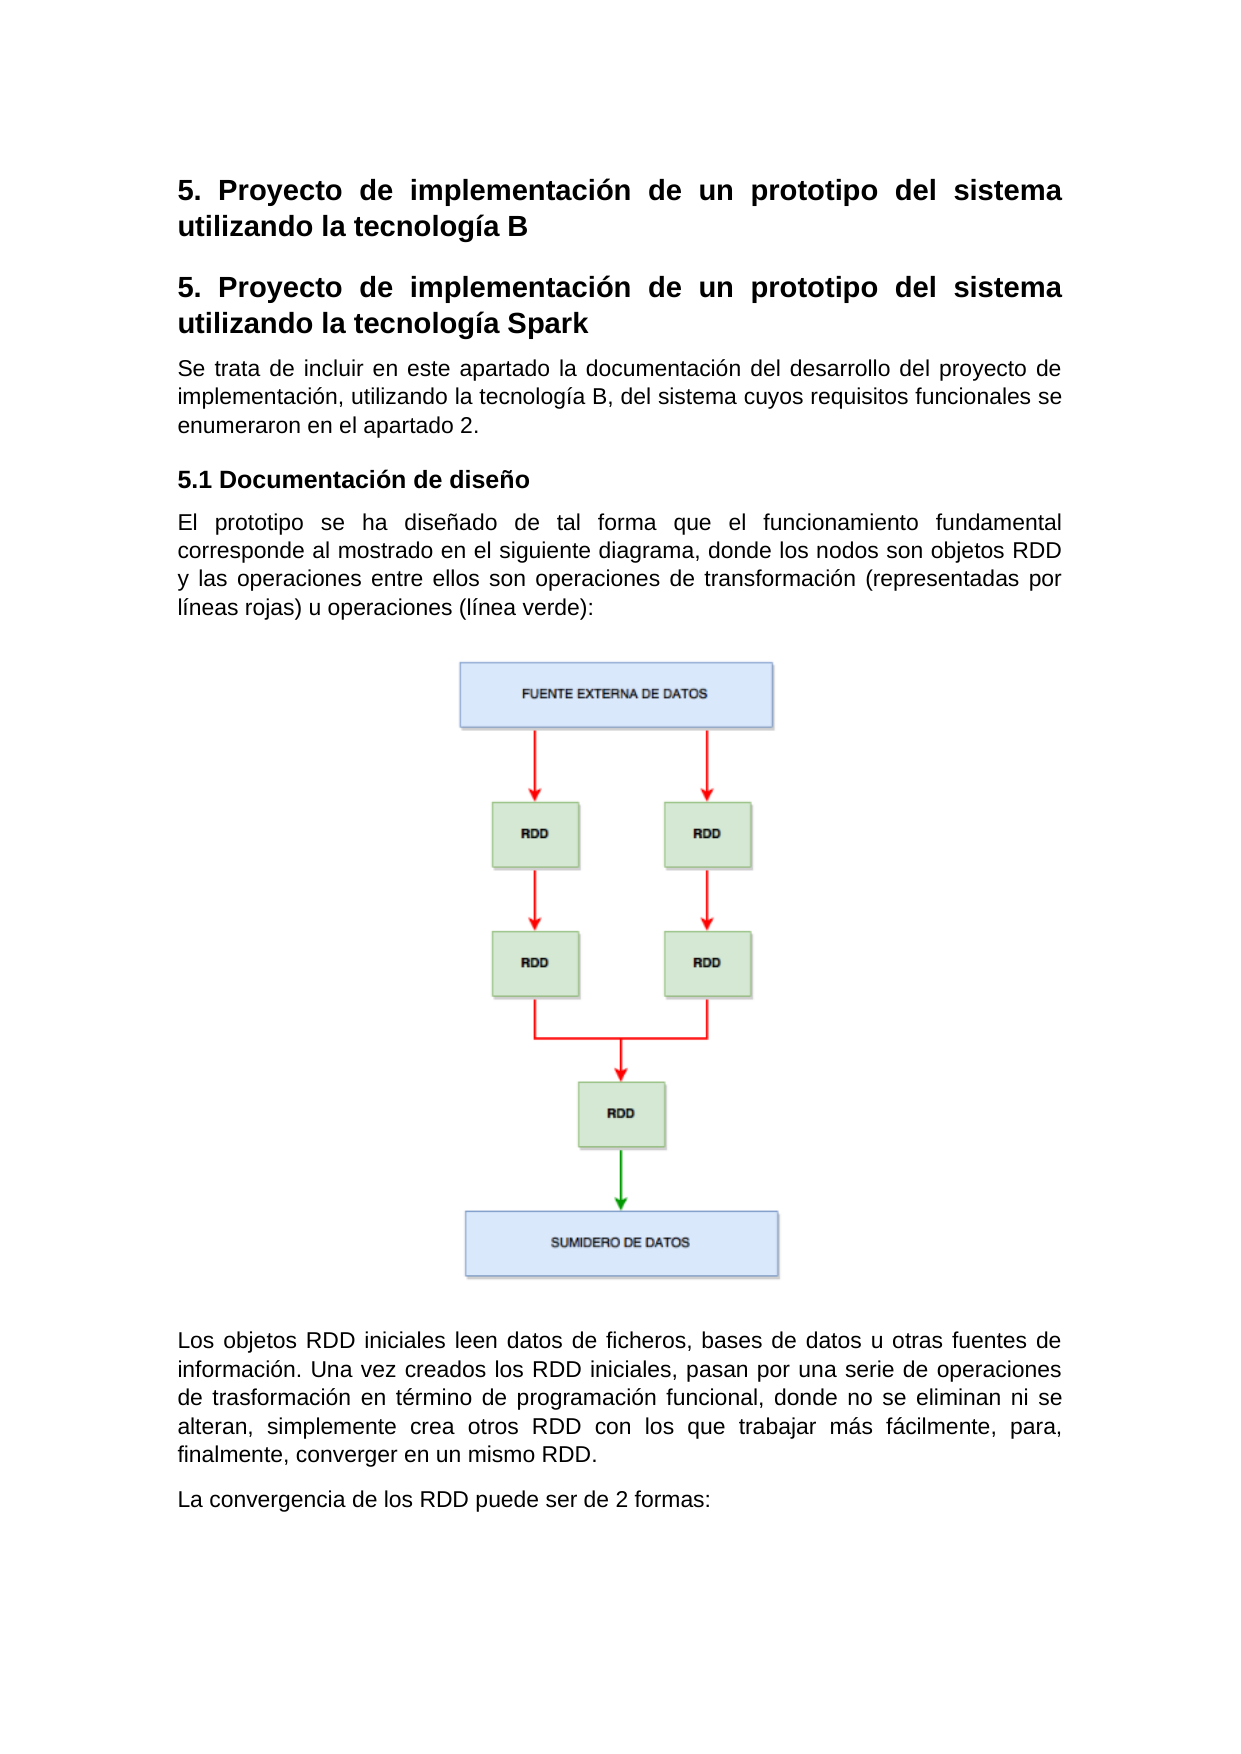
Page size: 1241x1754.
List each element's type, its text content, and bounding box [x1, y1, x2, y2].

subtitle 5. Proyecto de implementación de un prototipo del sistema utilizando la tecnología B [177, 173, 1063, 242]
text Los objetos RDD iniciales leen datos de ficheros, bases de datos u otras fuentes de información. Una vez creados los RDD iniciales, pasan por una serie de operaciones de trasformación en término de programación funcional, donde no se eliminan ni se alteran, simplemente crea otros RDD con los que trabajar más fácilmente, para, finalmente, converger en un mismo RDD. [177, 1327, 1063, 1468]
text El prototipo se ha diseñado de tal forma que el funcionamiento fundamental corresponde al mostrado en el siguiente diagrama, donde los nodos son objetos RDD y las operaciones entre ellos son operaciones de transformación (representadas por líneas rojas) u operaciones (línea verde): [177, 508, 1063, 620]
text Se trata de incluir en este apartado la documentación del desarrollo del proyecto de implementación, utilizando la tecnología B, del sistema cuyos requisitos funcionales se enumeraron en el apartado 2. [177, 355, 1063, 438]
subtitle 5.1 Documentación de diseño [177, 465, 1063, 494]
picture [437, 638, 803, 1309]
subtitle 5. Proyecto de implementación de un prototipo del sistema utilizando la tecnología Spark [177, 270, 1063, 339]
text La convergencia de los RDD puede ser de 2 formas: [177, 1486, 1063, 1513]
